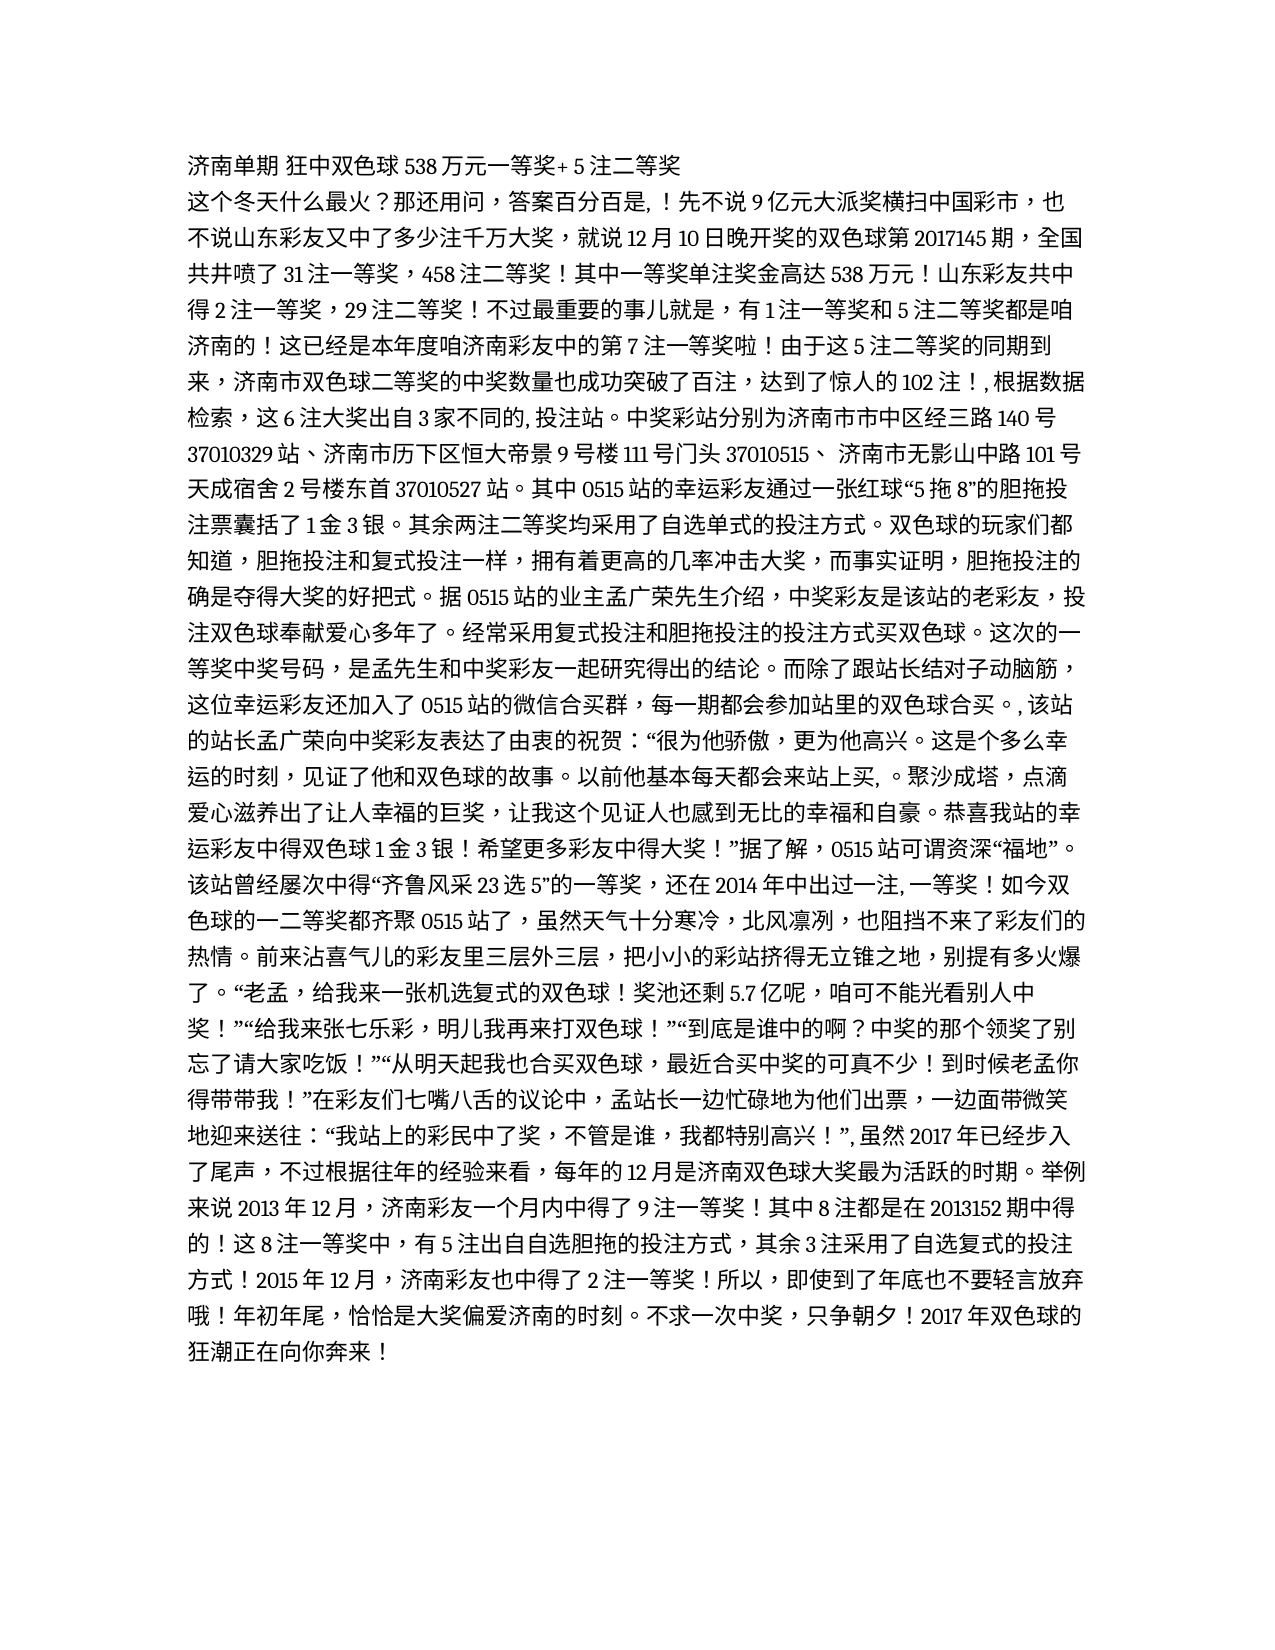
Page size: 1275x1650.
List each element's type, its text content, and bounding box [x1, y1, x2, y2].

text 济南单期 狂中双色球538万元一等奖+ 5注二等奖 这个冬天什么最火？那还用问，答案百分百是, ！先不说9亿元大派奖横扫中国彩市，也不说山东彩友又中了多少注千万大奖，就说12月10日晚开奖的双色球第2017145期，全国共井喷了31注一等奖，458注二等奖！其中一等奖单注奖金高达538万元！山东彩友共中得2注一等奖，29注二等奖！不过最重要的事儿就是，有1注一等奖和5注二等奖都是咱济南的！这已经是本年度咱济南彩友中的第7注一等奖啦！由于这5注二等奖的同期到来，济南市双色球二等奖的中奖数量也成功突破了百注，达到了惊人的102注！, 根据数据检索，这6注大奖出自3家不同的, 投注站。中奖彩站分别为济南市市中区经三路140号37010329站、济南市历下区恒大帝景9号楼111号门头37010515、 济南市无影山中路101号天成宿舍2号楼东首37010527站。其中0515站的幸运彩友通过一张红球“5拖8”的胆拖投注票囊括了1金3银。其余两注二等奖均采用了自选单式的投注方式。双色球的玩家们都知道，胆拖投注和复式投注一样，拥有着更高的几率冲击大奖，而事实证明，胆拖投注的确是夺得大奖的好把式。据0515站的业主孟广荣先生介绍，中奖彩友是该站的老彩友，投注双色球奉献爱心多年了。经常采用复式投注和胆拖投注的投注方式买双色球。这次的一等奖中奖号码，是孟先生和中奖彩友一起研究得出的结论。而除了跟站长结对子动脑筋，这位幸运彩友还加入了0515站的微信合买群，每一期都会参加站里的双色球合买。, 该站的站长孟广荣向中奖彩友表达了由衷的祝贺：“很为他骄傲，更为他高兴。这是个多么幸运的时刻，见证了他和双色球的故事。以前他基本每天都会来站上买, 。聚沙成塔，点滴爱心滋养出了让人幸福的巨奖，让我这个见证人也感到无比的幸福和自豪。恭喜我站的幸运彩友中得双色球1金3银！希望更多彩友中得大奖！”据了解，0515站可谓资深“福地”。该站曾经屡次中得“齐鲁风采23选5”的一等奖，还在2014年中出过一注, 一等奖！如今双色球的一二等奖都齐聚0515站了，虽然天气十分寒冷，北风凛冽，也阻挡不来了彩友们的热情。前来沾喜气儿的彩友里三层外三层，把小小的彩站挤得无立锥之地，别提有多火爆了。“老孟，给我来一张机选复式的双色球！奖池还剩5.7亿呢，咱可不能光看别人中奖！”“给我来张七乐彩，明儿我再来打双色球！”“到底是谁中的啊？中奖的那个领奖了别忘了请大家吃饭！”“从明天起我也合买双色球，最近合买中奖的可真不少！到时候老孟你得带带我！”在彩友们七嘴八舌的议论中，孟站长一边忙碌地为他们出票，一边面带微笑地迎来送往：“我站上的彩民中了奖，不管是谁，我都特别高兴！”, 虽然2017年已经步入了尾声，不过根据往年的经验来看，每年的12月是济南双色球大奖最为活跃的时期。举例来说2013年12月，济南彩友一个月内中得了9注一等奖！其中8注都是在2013152期中得的！这8注一等奖中，有5注出自自选胆拖的投注方式，其余3注采用了自选复式的投注方式！2015年12月，济南彩友也中得了2注一等奖！所以，即使到了年底也不要轻言放弃哦！年初年尾，恰恰是大奖偏爱济南的时刻。不求一次中奖，只争朝夕！2017年双色球的狂潮正在向你奔来！ [187, 150, 1087, 1367]
